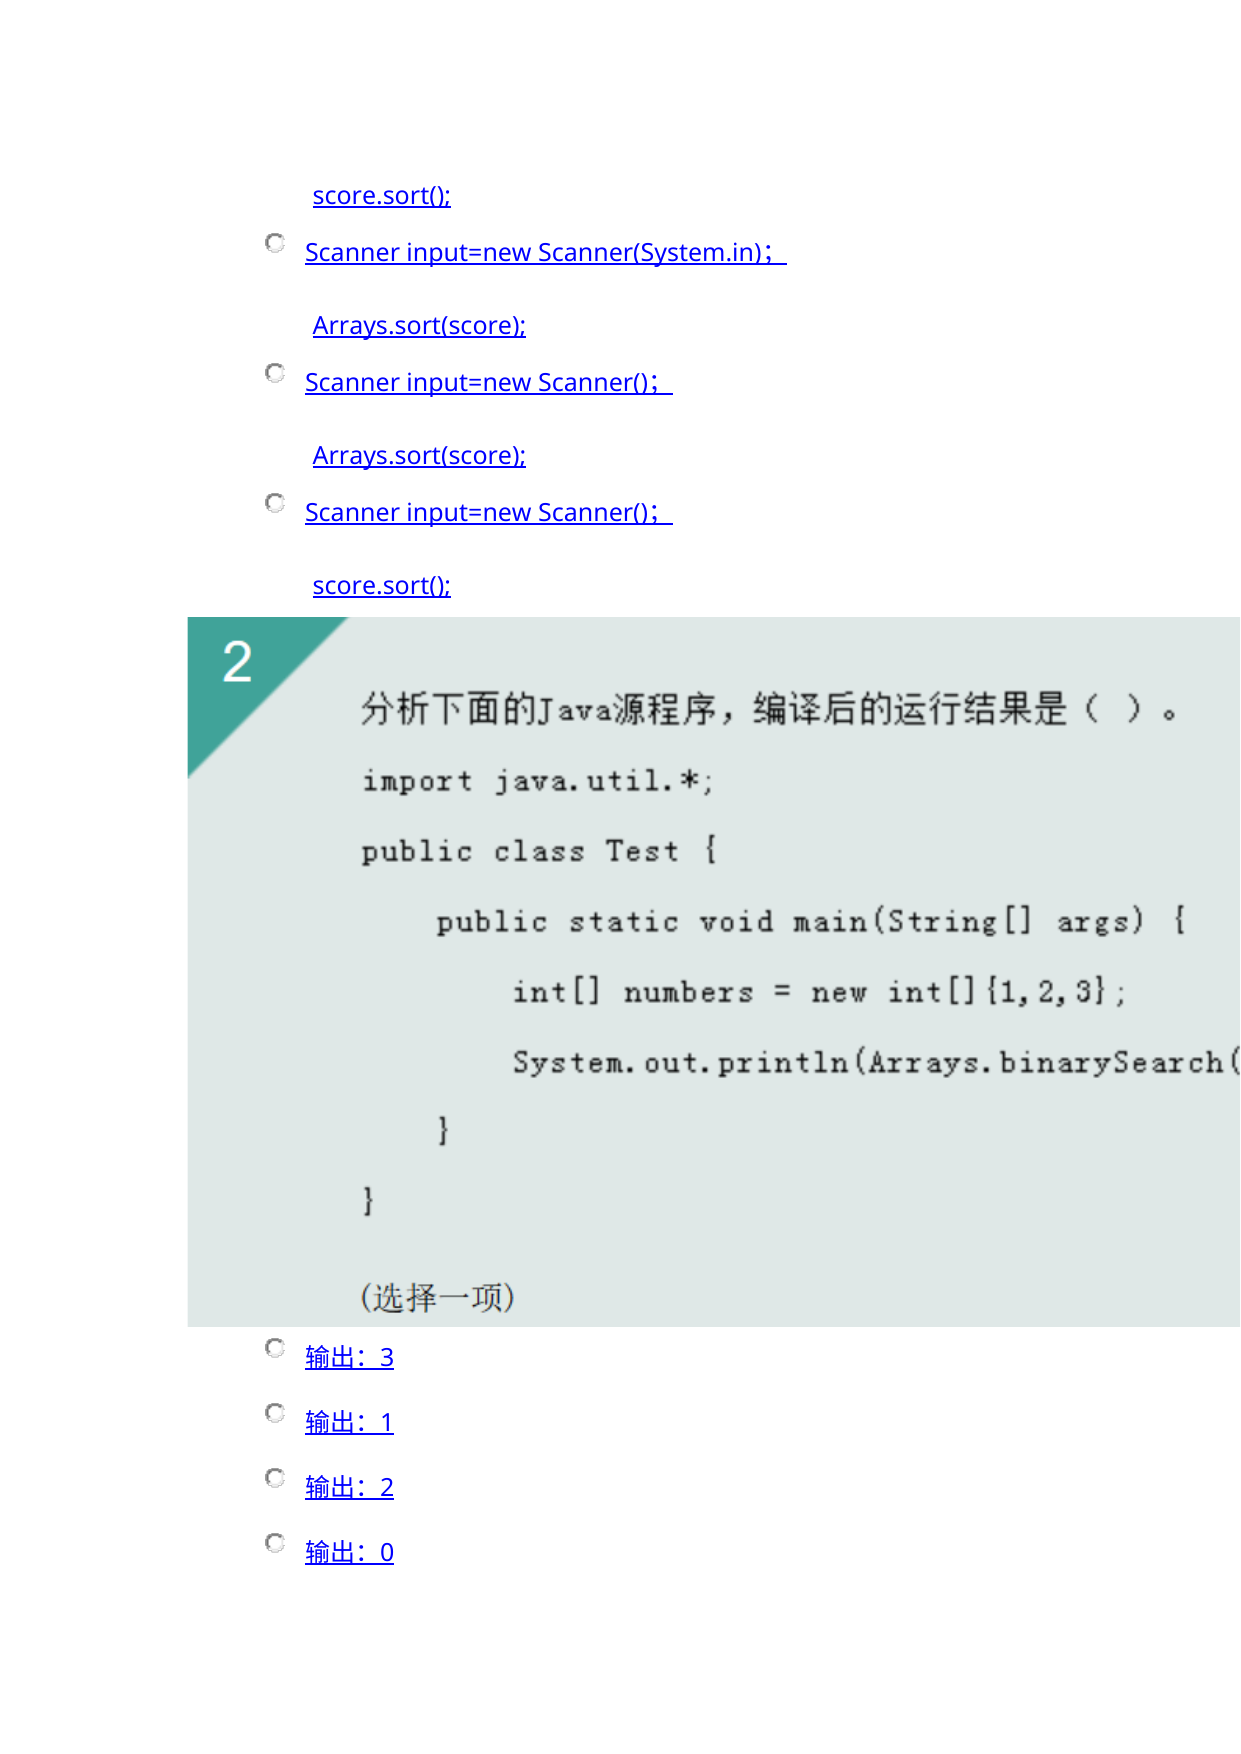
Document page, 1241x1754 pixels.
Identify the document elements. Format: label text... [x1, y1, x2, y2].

text 输出：0 [262, 1527, 1053, 1592]
text Arrays.sort(score); [262, 292, 1053, 357]
text Arrays.sort(score); [262, 422, 1053, 487]
text Scanner input=new Scanner(System.in)； [262, 227, 1053, 292]
text Scanner input=new Scanner()； [262, 357, 1053, 422]
picture [187, 617, 1241, 1327]
text 输出：1 [262, 1397, 1053, 1462]
text score.sort(); [262, 162, 1053, 227]
text 输出：2 [262, 1462, 1053, 1527]
text Scanner input=new Scanner()； [262, 487, 1053, 552]
text score.sort(); [262, 552, 1053, 617]
text 输出：3 [262, 1332, 1053, 1397]
